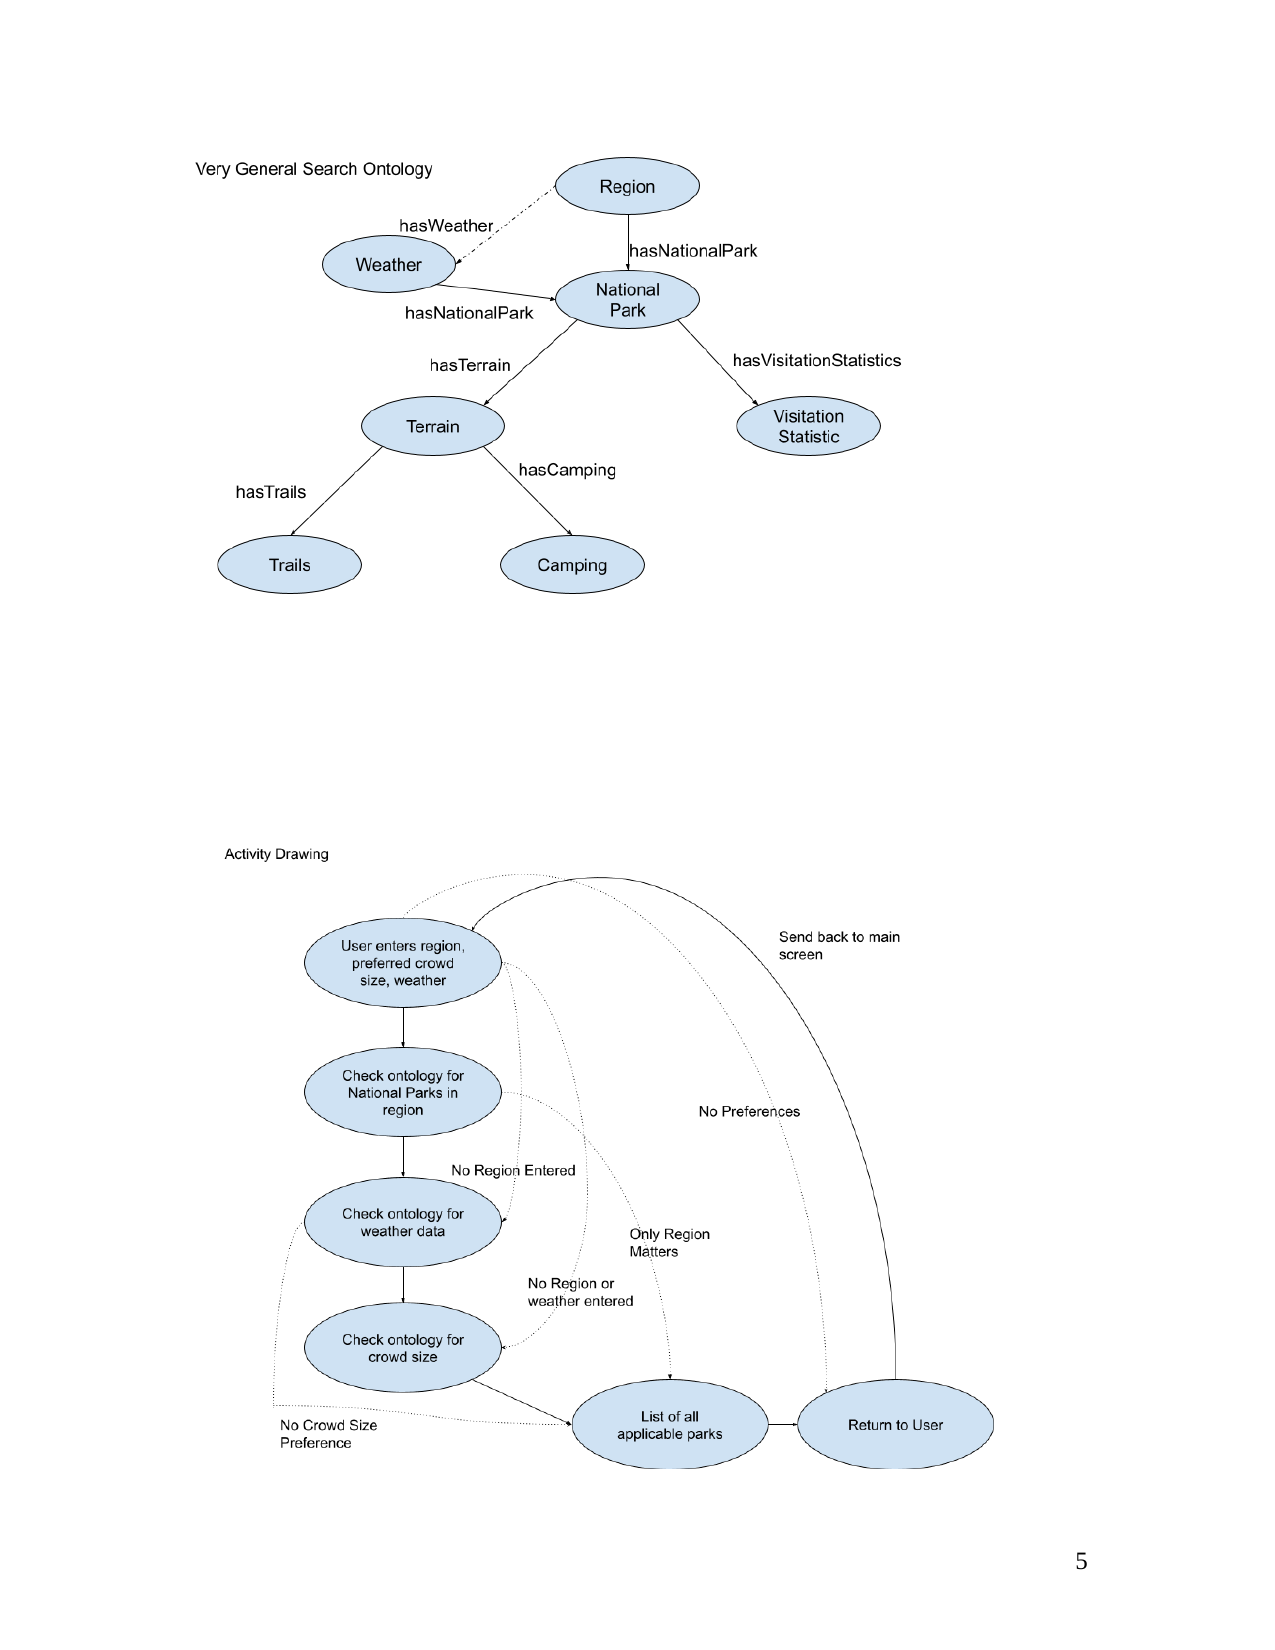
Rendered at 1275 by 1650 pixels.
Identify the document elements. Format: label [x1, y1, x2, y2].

picture [187, 150, 1088, 1469]
